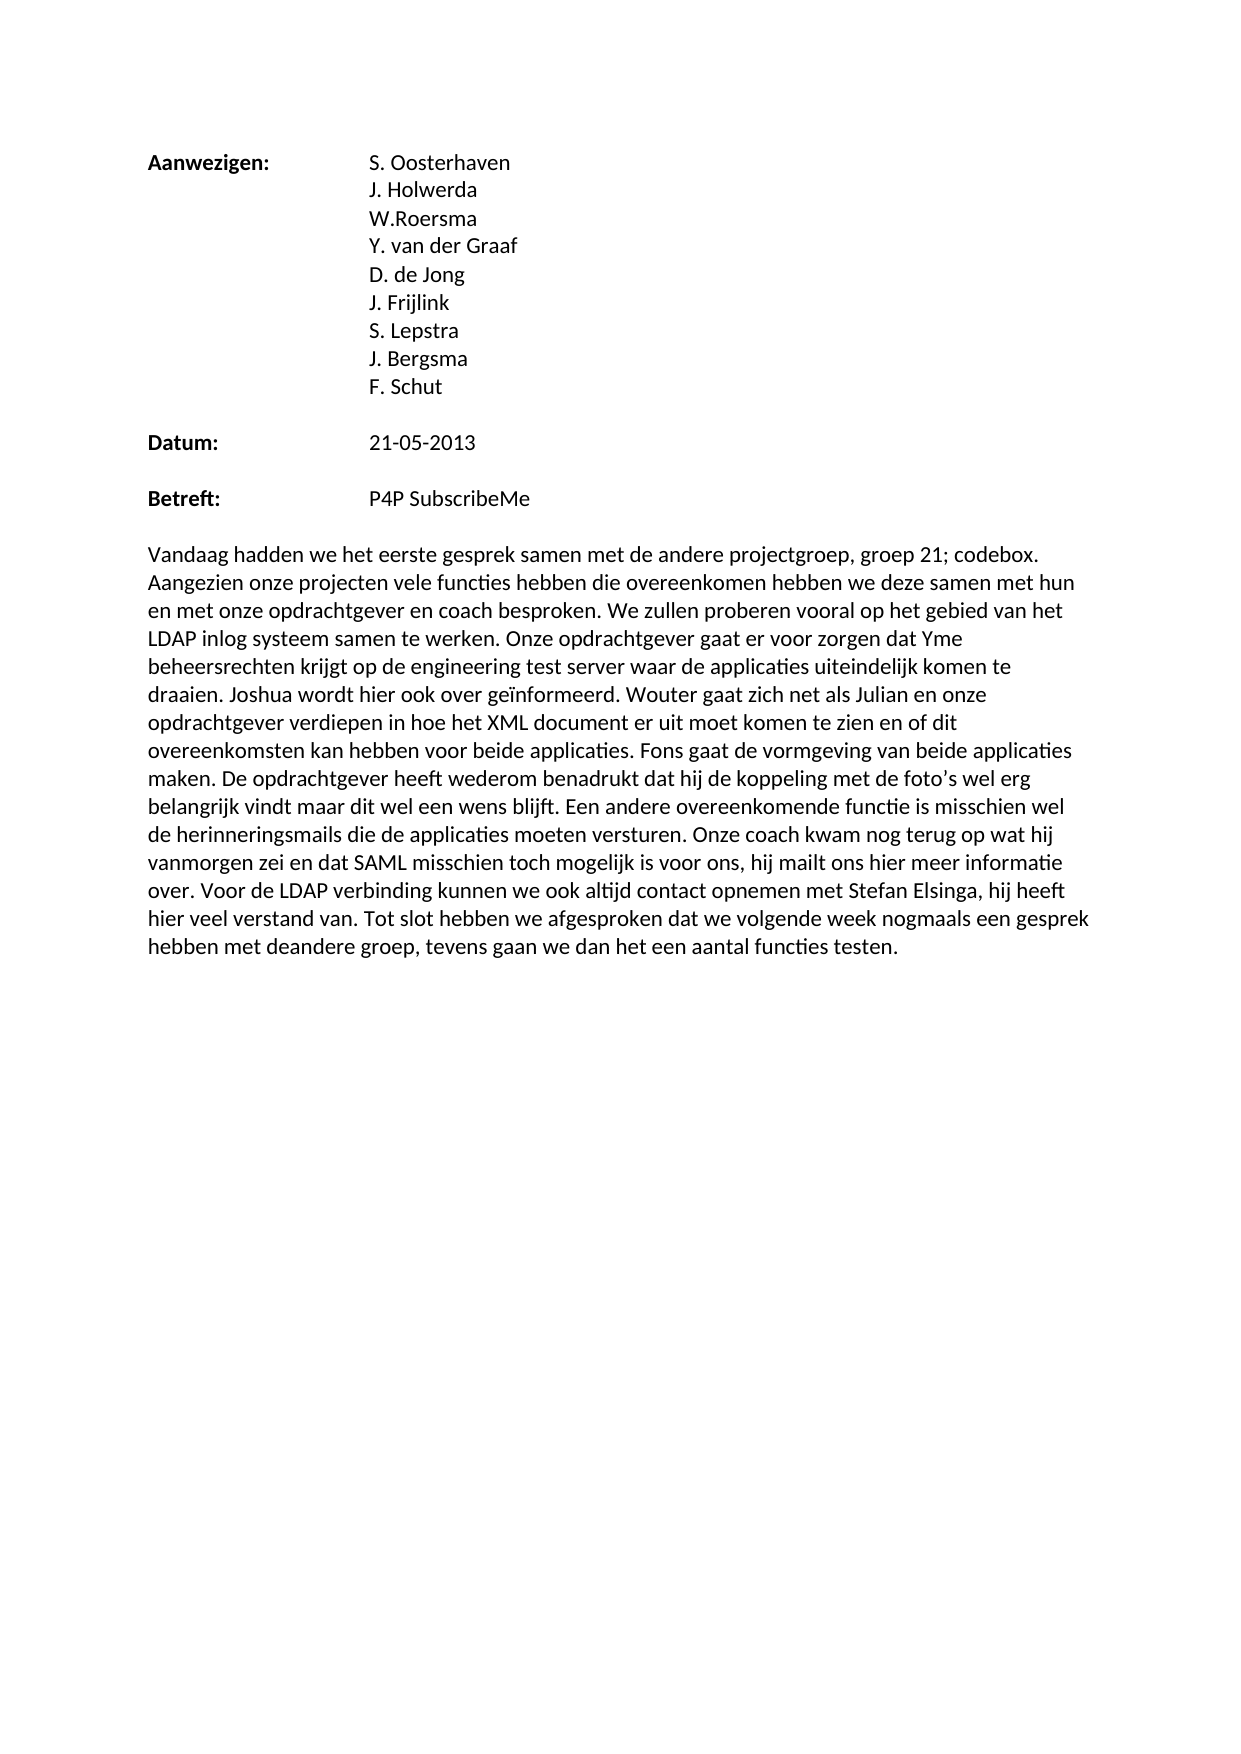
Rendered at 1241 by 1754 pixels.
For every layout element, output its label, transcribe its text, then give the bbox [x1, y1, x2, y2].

text J. Bergsma [295, 344, 1093, 372]
text J. Holwerda [295, 176, 1093, 204]
text Y. van der Graaf [295, 232, 1093, 260]
text S. Lepstra [295, 316, 1093, 344]
text Aanwezigen: S. Oosterhaven [148, 148, 1093, 176]
text F. Schut [295, 372, 1093, 400]
text Datum: 21-05-2013 [148, 428, 1093, 456]
text Vandaag hadden we het eerste gesprek samen met de andere projectgroep, groep 21; codebox. Aangezien onze projecten vele functies hebben die overeenkomen hebben we deze samen met hun en met onze opdrachtgever en coach besproken. We zullen proberen vooral op het gebied van het LDAP inlog systeem samen te werken. Onze opdrachtgever gaat er voor zorgen dat Yme beheersrechten krijgt op de engineering test server waar de applicaties uiteindelijk komen te draaien. Joshua wordt hier ook over geïnformeerd. Wouter gaat zich net als Julian en onze opdrachtgever verdiepen in hoe het XML document er uit moet komen te zien en of dit overeenkomsten kan hebben voor beide applicaties. Fons gaat de vormgeving van beide applicaties maken. De opdrachtgever heeft wederom benadrukt dat hij de koppeling met de foto’s wel erg belangrijk vindt maar dit wel een wens blijft. Een andere overeenkomende functie is misschien wel de herinneringsmails die de applicaties moeten versturen. Onze coach kwam nog terug op wat hij vanmorgen zei en dat SAML misschien toch mogelijk is voor ons, hij mailt ons hier meer informatie over. Voor de LDAP verbinding kunnen we ook altijd contact opnemen met Stefan Elsinga, hij heeft hier veel verstand van. Tot slot hebben we afgesproken dat we volgende week nogmaals een gesprek hebben met deandere groep, tevens gaan we dan het een aantal functies testen. [148, 540, 1093, 960]
text W.Roersma [295, 204, 1093, 232]
text D. de Jong [295, 260, 1093, 288]
text J. Frijlink [295, 288, 1093, 316]
text Betreft: P4P SubscribeMe [148, 484, 1093, 512]
